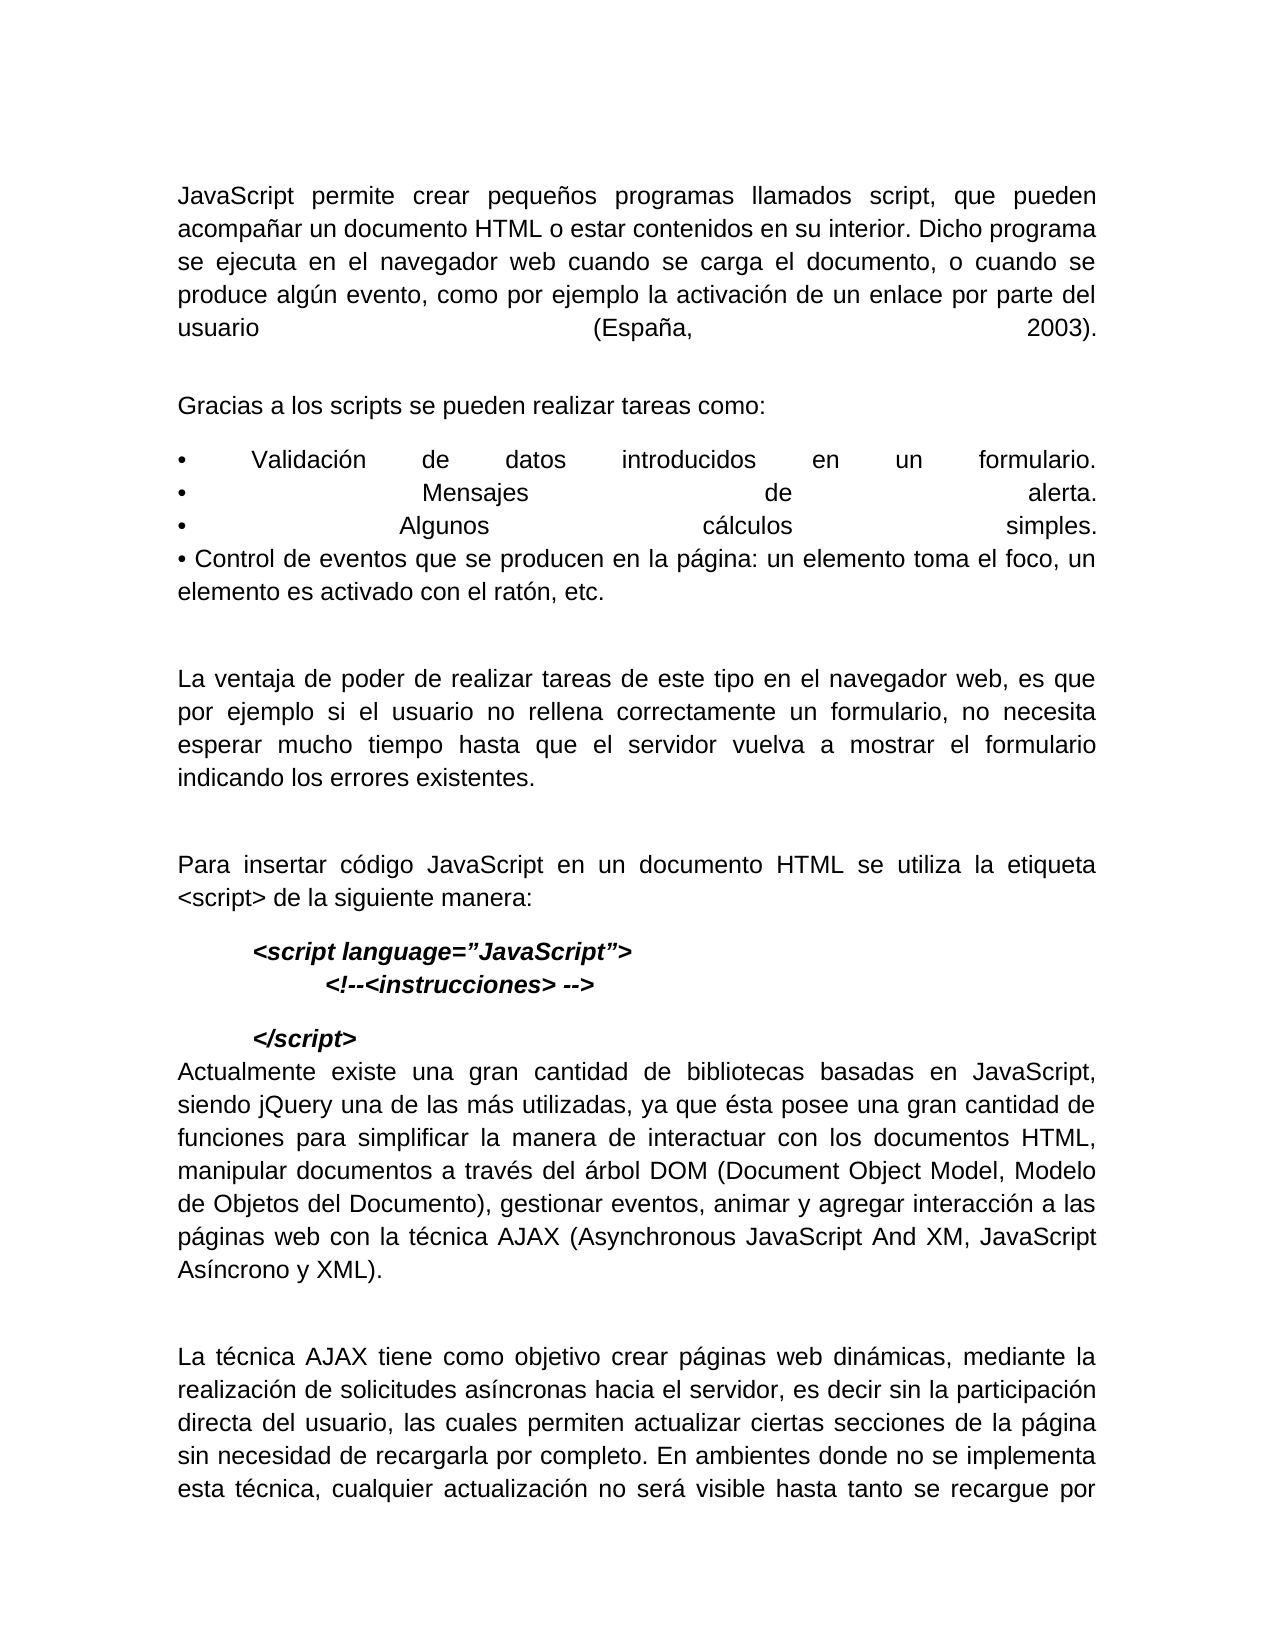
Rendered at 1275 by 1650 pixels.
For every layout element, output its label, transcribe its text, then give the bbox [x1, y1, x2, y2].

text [177, 1308, 1098, 1502]
text JavaScript permite crear pequeños programas llamados script, que pueden acompañar un documento HTML o estar contenidos en su interior. Dicho programa se ejecuta en el navegador web cuando se carga el documento, o cuando se produce algún evento, como por ejemplo la activación de un enlace por parte del usuario (España, 2003). [177, 148, 1098, 370]
text <script language=”JavaScript”> <!--<instrucciones> --> [177, 937, 1098, 998]
text </script> Actualmente existe una gran cantidad de bibliotecas basadas en JavaScript, siendo jQuery una de las más utilizadas, ya que ésta posee una gran cantidad de funciones para simplificar la manera de interactuar con los documentos HTML, manipular documentos a través del árbol DOM (Document Object Model, Modelo de Objetos del Documento), gestionar eventos, animar y agregar interacción a las páginas web con la técnica AJAX (Asynchronous JavaScript And XM, JavaScript Asíncrono y XML). [177, 1023, 1098, 1283]
text Gracias a los scripts se pueden realizar tareas como: [177, 391, 1098, 420]
text • Validación de datos introducidos en un formulario. • Mensajes de alerta. • Algunos cálculos simples. • Control de eventos que se producen en la página: un elemento toma el foco, un elemento es activado con el ratón, etc. [177, 445, 1098, 606]
text La ventaja de poder de realizar tareas de este tipo en el navegador web, es que por ejemplo si el usuario no rellena correctamente un formulario, no necesita esperar mucho tiempo hasta que el servidor vuelva a mostrar el formulario indicando los errores existentes. [177, 631, 1098, 792]
text Para insertar código JavaScript en un documento HTML se utiliza la etiqueta <script> de la siguiente manera: [177, 817, 1098, 912]
